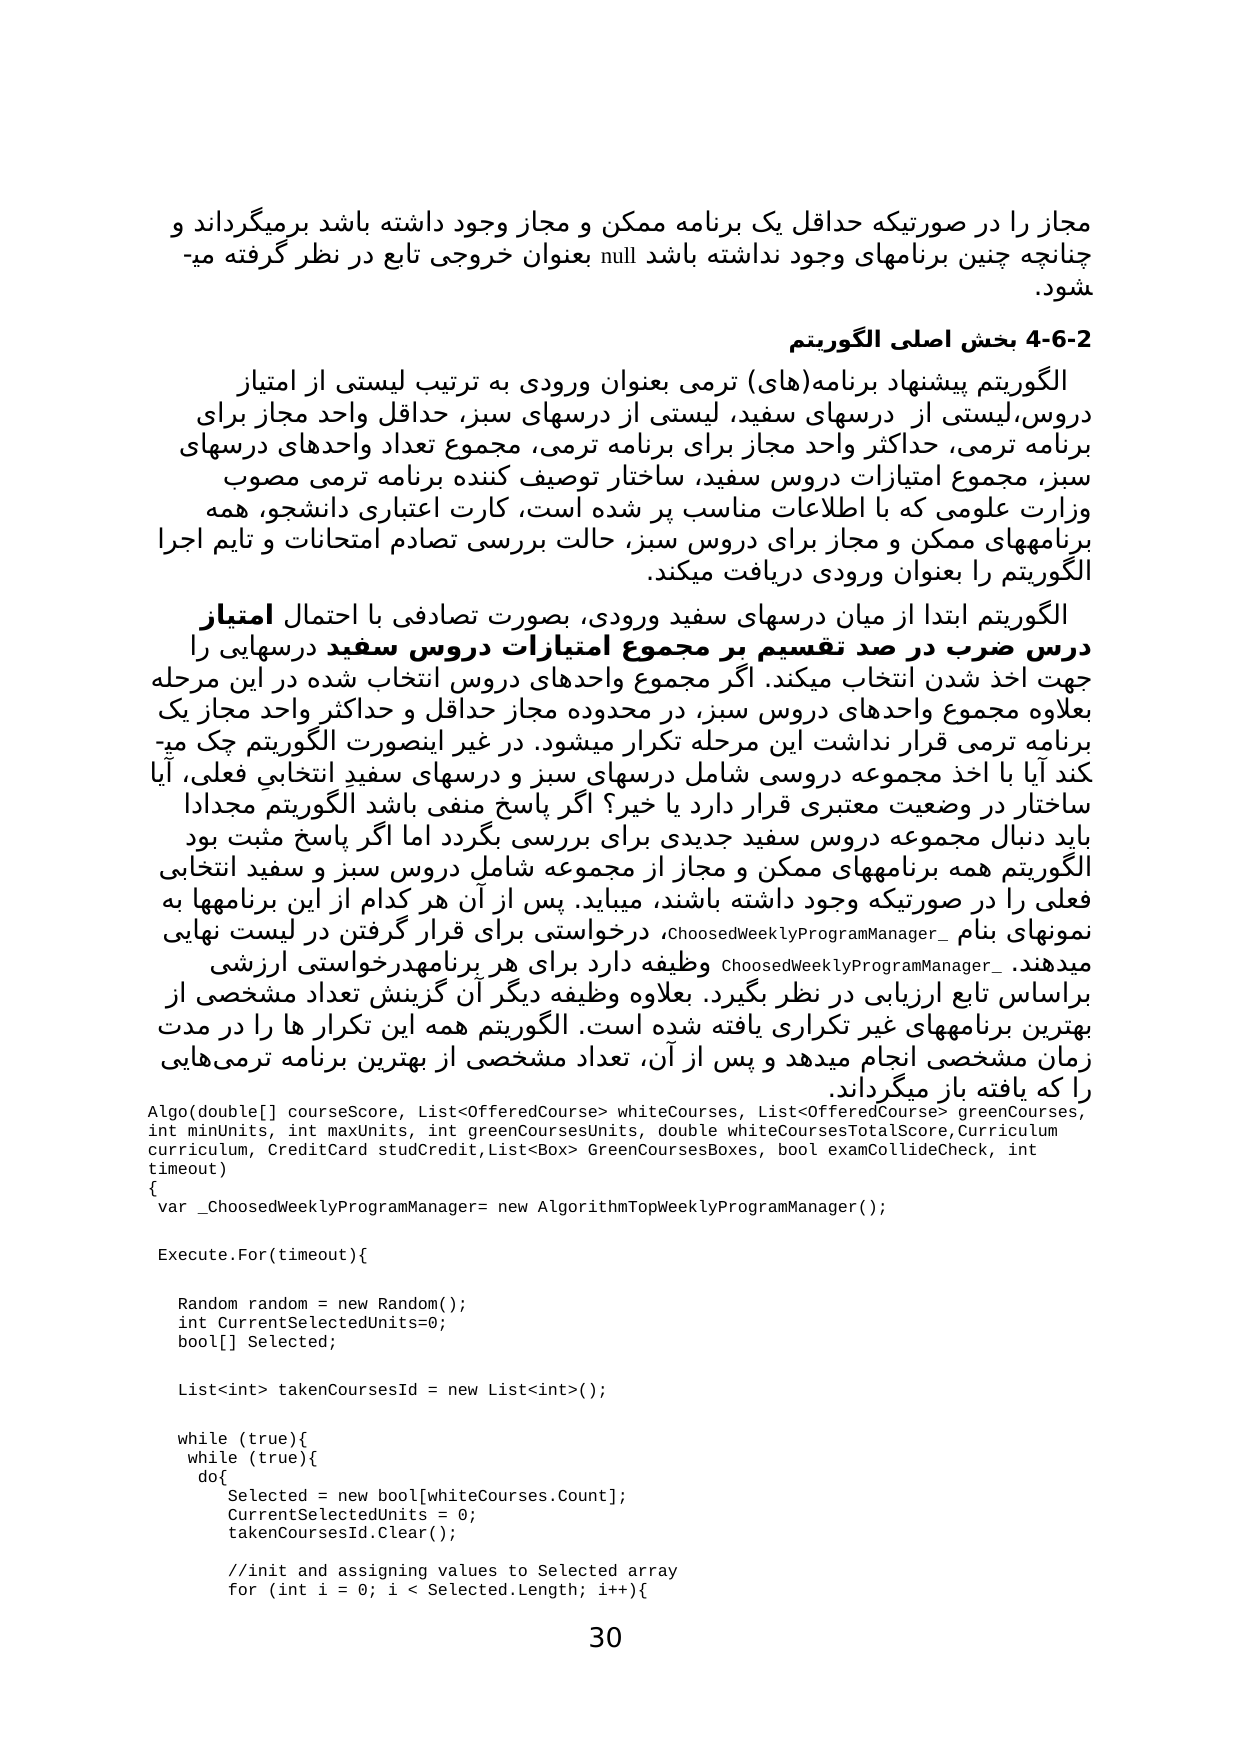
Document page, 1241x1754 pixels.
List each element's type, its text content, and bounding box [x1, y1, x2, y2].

text while (true){ [148, 1449, 1092, 1468]
text var _ChoosedWeeklyProgramManager= new AlgorithmTopWeeklyProgramManager(); [148, 1198, 1092, 1217]
text while (true){ [148, 1431, 1092, 1449]
text bool[] Selected; [148, 1333, 1092, 1352]
text List<int> takenCoursesId = new List<int>(); [148, 1382, 1092, 1401]
text CurrentSelectedUnits = 0; [148, 1506, 1092, 1525]
text do{ [148, 1468, 1092, 1487]
text takenCoursesId.Clear(); [148, 1525, 1092, 1544]
text الگوریتم ابتدا از میان درسهای سفید ورودی، بصورت تصادفی با احتمال امتیاز درس ضرب در صد تقسیم بر مجموع امتیازات دروس سفید درسهایی را جهت اخذ شدن انتخاب میکند. اگر مجموع واحدهای دروس انتخاب شده در این مرحله بعلاوه مجموع واحدهای دروس سبز، در محدوده مجاز حداقل و حداکثر واحد مجاز یک برنامه ترمی قرار نداشت این مرحله تکرار میشود. در غیر اینصورت الگوریتم چک میکند آیا با اخذ مجموعه دروسی شامل درسهای سبز و درسهای سفیدِ انتخابیِ فعلی، آیا ساختار در وضعیت معتبری قرار دارد یا خیر؟ اگر پاسخ منفی باشد الگوریتم مجدادا باید دنبال مجموعه دروس سفید جدیدی برای بررسی بگردد اما اگر پاسخ مثبت بود الگوریتم همه برنامههای ممکن و مجاز از مجموعه شامل دروس سبز و سفید انتخابی فعلی را در صورتیکه وجود داشته باشند، میباید. پس از آن هر کدام از این برنامهها به نمونهای بنام _ChoosedWeeklyProgramManager، درخواستی برای قرار گرفتن در لیست نهایی میدهند. _ChoosedWeeklyProgramManager وظیفه دارد برای هر برنامهدرخواستی ارزشی براساس تابع ارزیابی در نظر بگیرد. بعلاوه وظیفه دیگر آن گزینش تعداد مشخصی از بهترین برنامههای غیر تکراری یافته شده است. الگوریتم همه این تکرار ها را در مدت زمان مشخصی انجام میدهد و پس از آن، تعداد مشخصی از بهترین برنامه ترمی‌هایی را که یافته باز میگرداند. [148, 599, 1092, 1104]
text 4-6-2 بخش اصلی الگوریتم [148, 326, 1092, 353]
text Execute.For(timeout){ [148, 1247, 1092, 1266]
text Algo(double[] courseScore, List<OfferedCourse> whiteCourses, List<OfferedCourse> greenCourses, int minUnits, int maxUnits, int greenCoursesUnits, double whiteCoursesTotalScore,Curriculum curriculum, CreditCard studCredit,List<Box> GreenCoursesBoxes, bool examCollideCheck, int timeout) [148, 1104, 1092, 1179]
text int CurrentSelectedUnits=0; [148, 1314, 1092, 1333]
text { [148, 1179, 1092, 1198]
text //init and assigning values to Selected array [148, 1563, 1092, 1581]
text for (int i = 0; i < Selected.Length; i++){ [148, 1581, 1092, 1600]
text Selected = new bool[whiteCourses.Count]; [148, 1487, 1092, 1506]
text Random random = new Random(); [148, 1296, 1092, 1314]
text الگوریتم پیشنهاد برنامه(های) ترمی بعنوان ورودی به ترتیب لیستی از امتیاز دروس،لیستی از درسهای سفید، لیستی از درسهای سبز، حداقل واحد مجاز برای برنامه ترمی، حداکثر واحد مجاز برای برنامه ترمی، مجموع تعداد واحدهای درسهای سبز، مجموع امتیازات دروس سفید، ساختار توصیف کننده برنامه ترمی مصوب وزارت علومی که با اطلاعات مناسب پر شده است، کارت اعتباری دانشجو، همه برنامههای ممکن و مجاز برای دروس سبز، حالت بررسی تصادم امتحانات و تایم اجرا الگوریتم را بعنوان ورودی دریافت میکند. [148, 366, 1092, 587]
